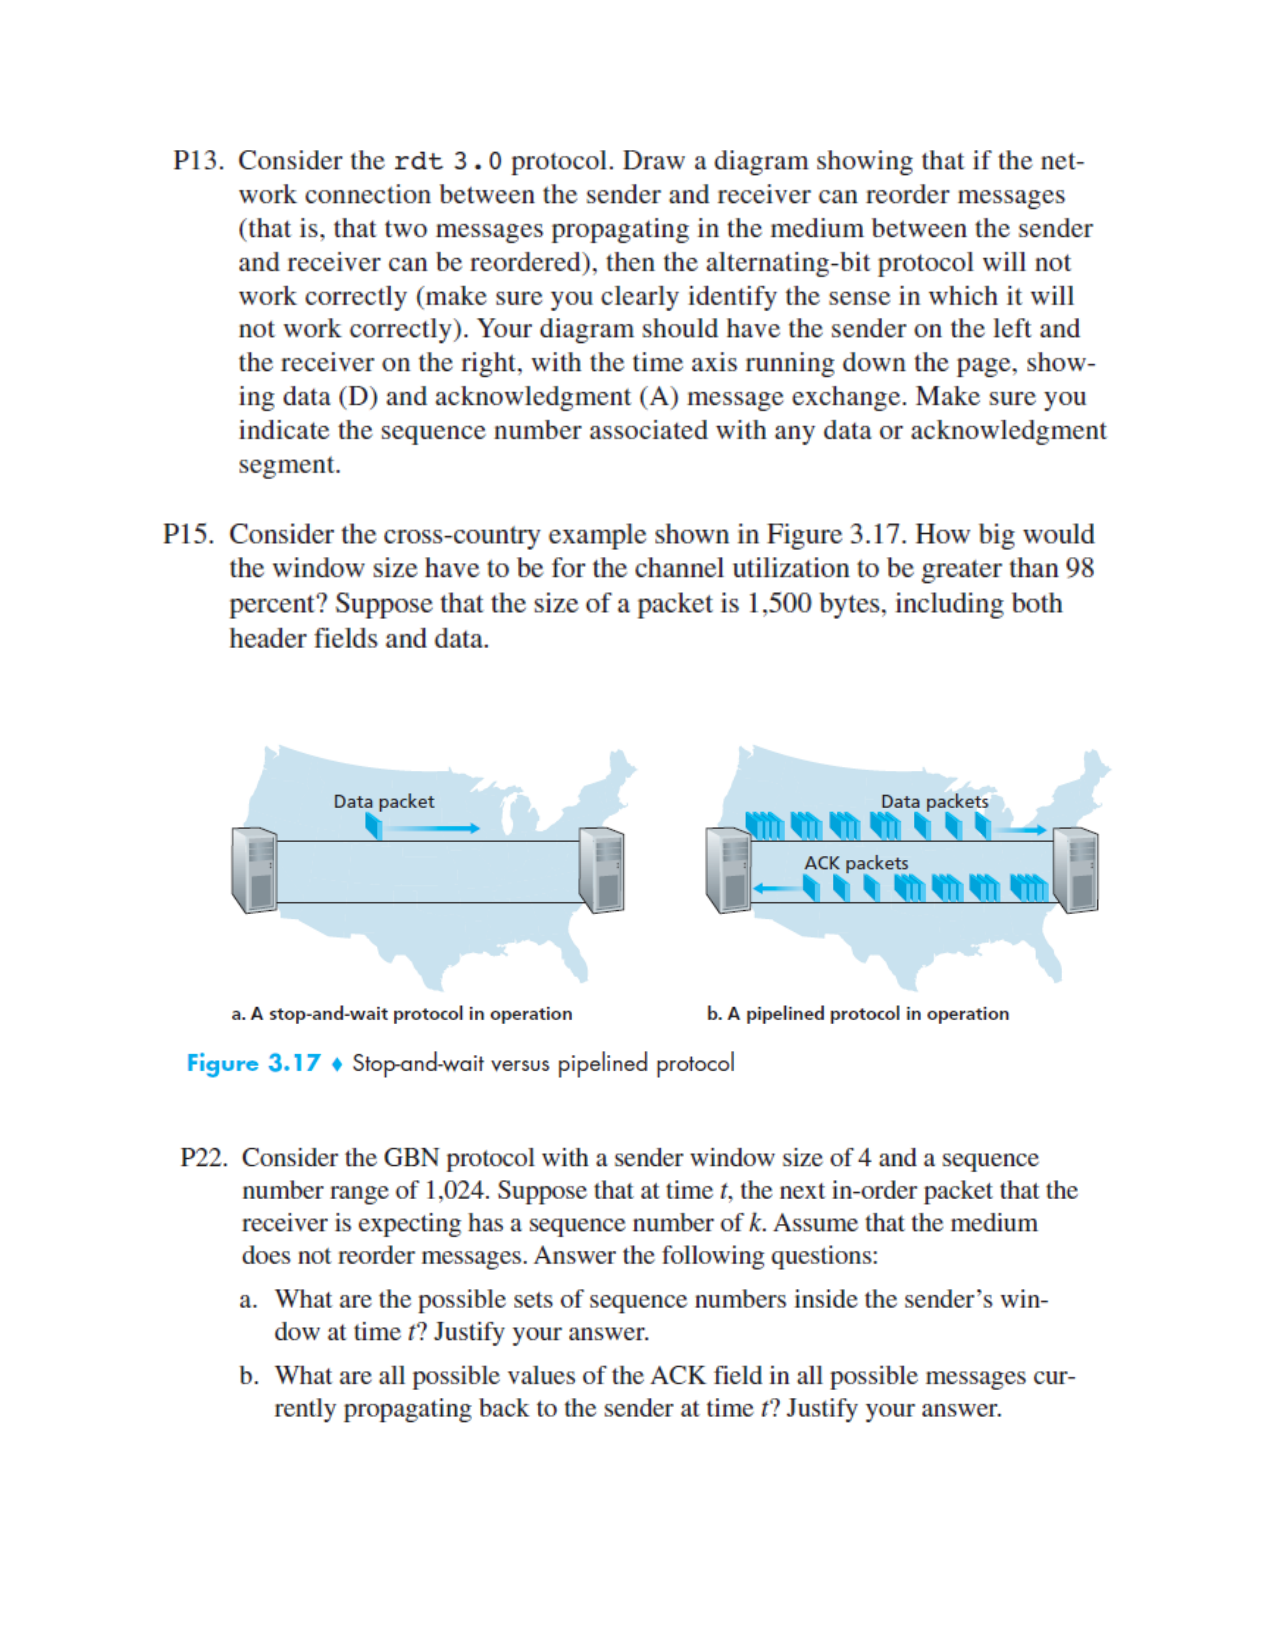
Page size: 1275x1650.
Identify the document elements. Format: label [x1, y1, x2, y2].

picture [150, 1141, 1125, 1472]
picture [150, 510, 1125, 671]
picture [150, 150, 1125, 482]
picture [150, 699, 1125, 1113]
